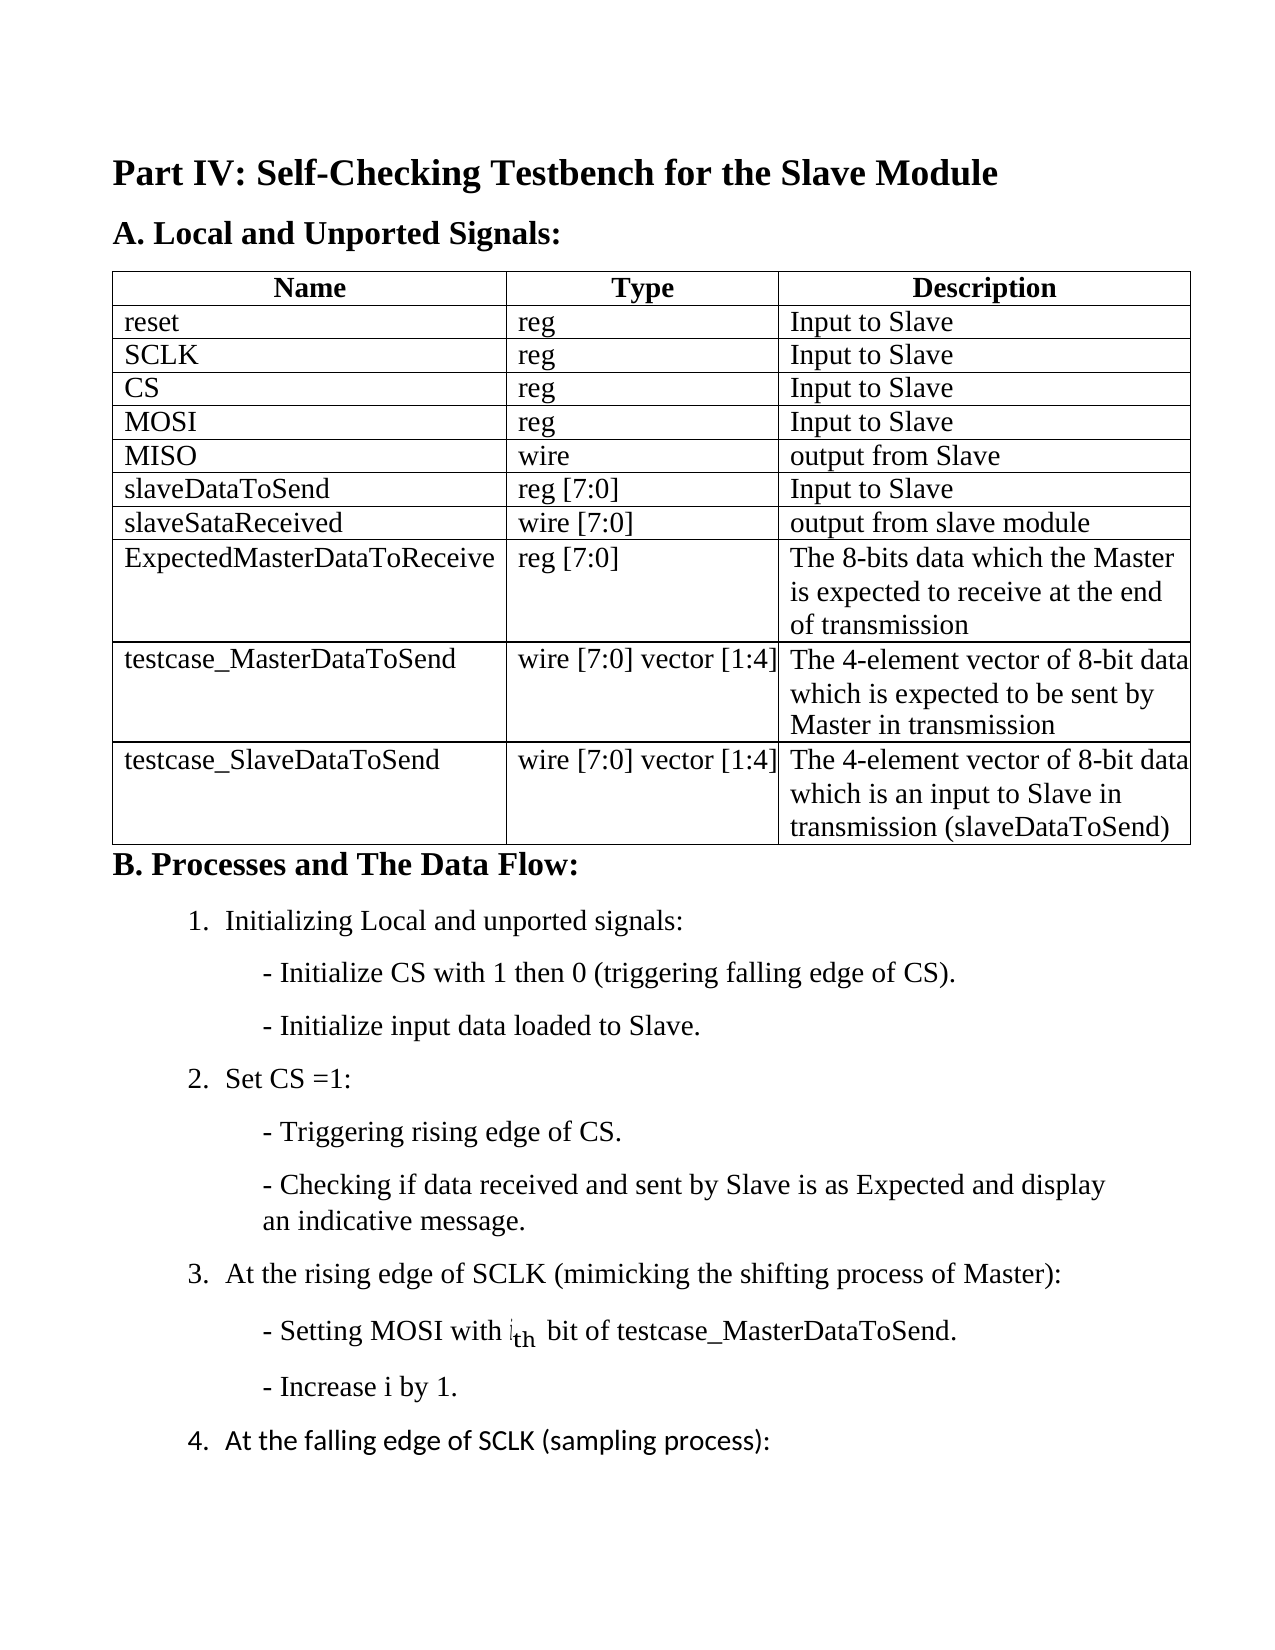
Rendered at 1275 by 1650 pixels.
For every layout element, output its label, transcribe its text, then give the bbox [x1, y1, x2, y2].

list At the falling edge of SCLK (sampling process): [187, 1422, 1264, 1457]
table_cell slaveSataReceived [113, 507, 506, 539]
table_cell ExpectedMasterDataToReceive [113, 540, 506, 641]
table_cell output from Slave [779, 440, 1190, 472]
subtitle Local and Unported Signals: [112, 213, 1264, 251]
table_cell testcase_SlaveDataToSend [113, 743, 506, 843]
table_cell wire [7:0] vector [1:4] [507, 643, 778, 741]
table_cell SCLK [113, 339, 506, 372]
table_cell reg [507, 406, 778, 439]
table_cell reg [507, 339, 778, 372]
list Initialize CS with 1 then 0 (triggering falling edge of CS). [262, 955, 1264, 989]
list Processes and The Data Flow: [112, 844, 1264, 883]
table_cell CS [113, 373, 506, 405]
table_cell reg [507, 373, 778, 405]
table_cell MOSI [113, 406, 506, 439]
list At the rising edge of SCLK (mimicking the shifting process of Master): [187, 1256, 1264, 1289]
table_cell The 4-element vector of 8-bit data which is expected to be sent by Master in transmission [779, 643, 1190, 741]
table_header Type [507, 272, 778, 305]
table_cell Input to Slave [779, 339, 1190, 372]
table_cell testcase_MasterDataToSend [113, 643, 506, 741]
table_cell wire [7:0] vector [1:4] [507, 743, 778, 843]
table_cell MISO [113, 440, 506, 472]
table_cell The 4-element vector of 8-bit data which is an input to Slave in transmission (slaveDataToSend) [779, 743, 1190, 843]
subtitle Part IV: Self-Checking Testbench for the Slave Module [112, 150, 1264, 193]
list Checking if data received and sent by Slave is as Expected and display an indicative message. [262, 1167, 1140, 1237]
list Increase i by 1. [262, 1369, 1264, 1402]
table_cell reg [507, 306, 778, 338]
list Setting MOSI with 𝑖th bit of testcase_MasterDataToSend. [262, 1309, 1264, 1354]
table_cell reg [7:0] [507, 540, 778, 641]
table_cell wire [7:0] [507, 507, 778, 539]
table_header Name [113, 272, 506, 305]
table_cell Input to Slave [779, 473, 1190, 506]
table_cell slaveDataToSend [113, 473, 506, 506]
list Set CS =1: [187, 1061, 1264, 1095]
list Initialize input data loaded to Slave. [262, 1008, 1264, 1042]
list Triggering rising edge of CS. [262, 1114, 1264, 1147]
list Initializing Local and unported signals: [187, 903, 1264, 936]
table_cell wire [507, 440, 778, 472]
table_cell The 8-bits data which the Master is expected to receive at the end of transmission [779, 540, 1190, 641]
table_cell Input to Slave [779, 306, 1190, 338]
table_cell output from slave module [779, 507, 1190, 539]
table_cell reg [7:0] [507, 473, 778, 506]
table_cell Input to Slave [779, 373, 1190, 405]
table_cell reset [113, 306, 506, 338]
table_cell Input to Slave [779, 406, 1190, 439]
table_header Description [779, 272, 1190, 305]
